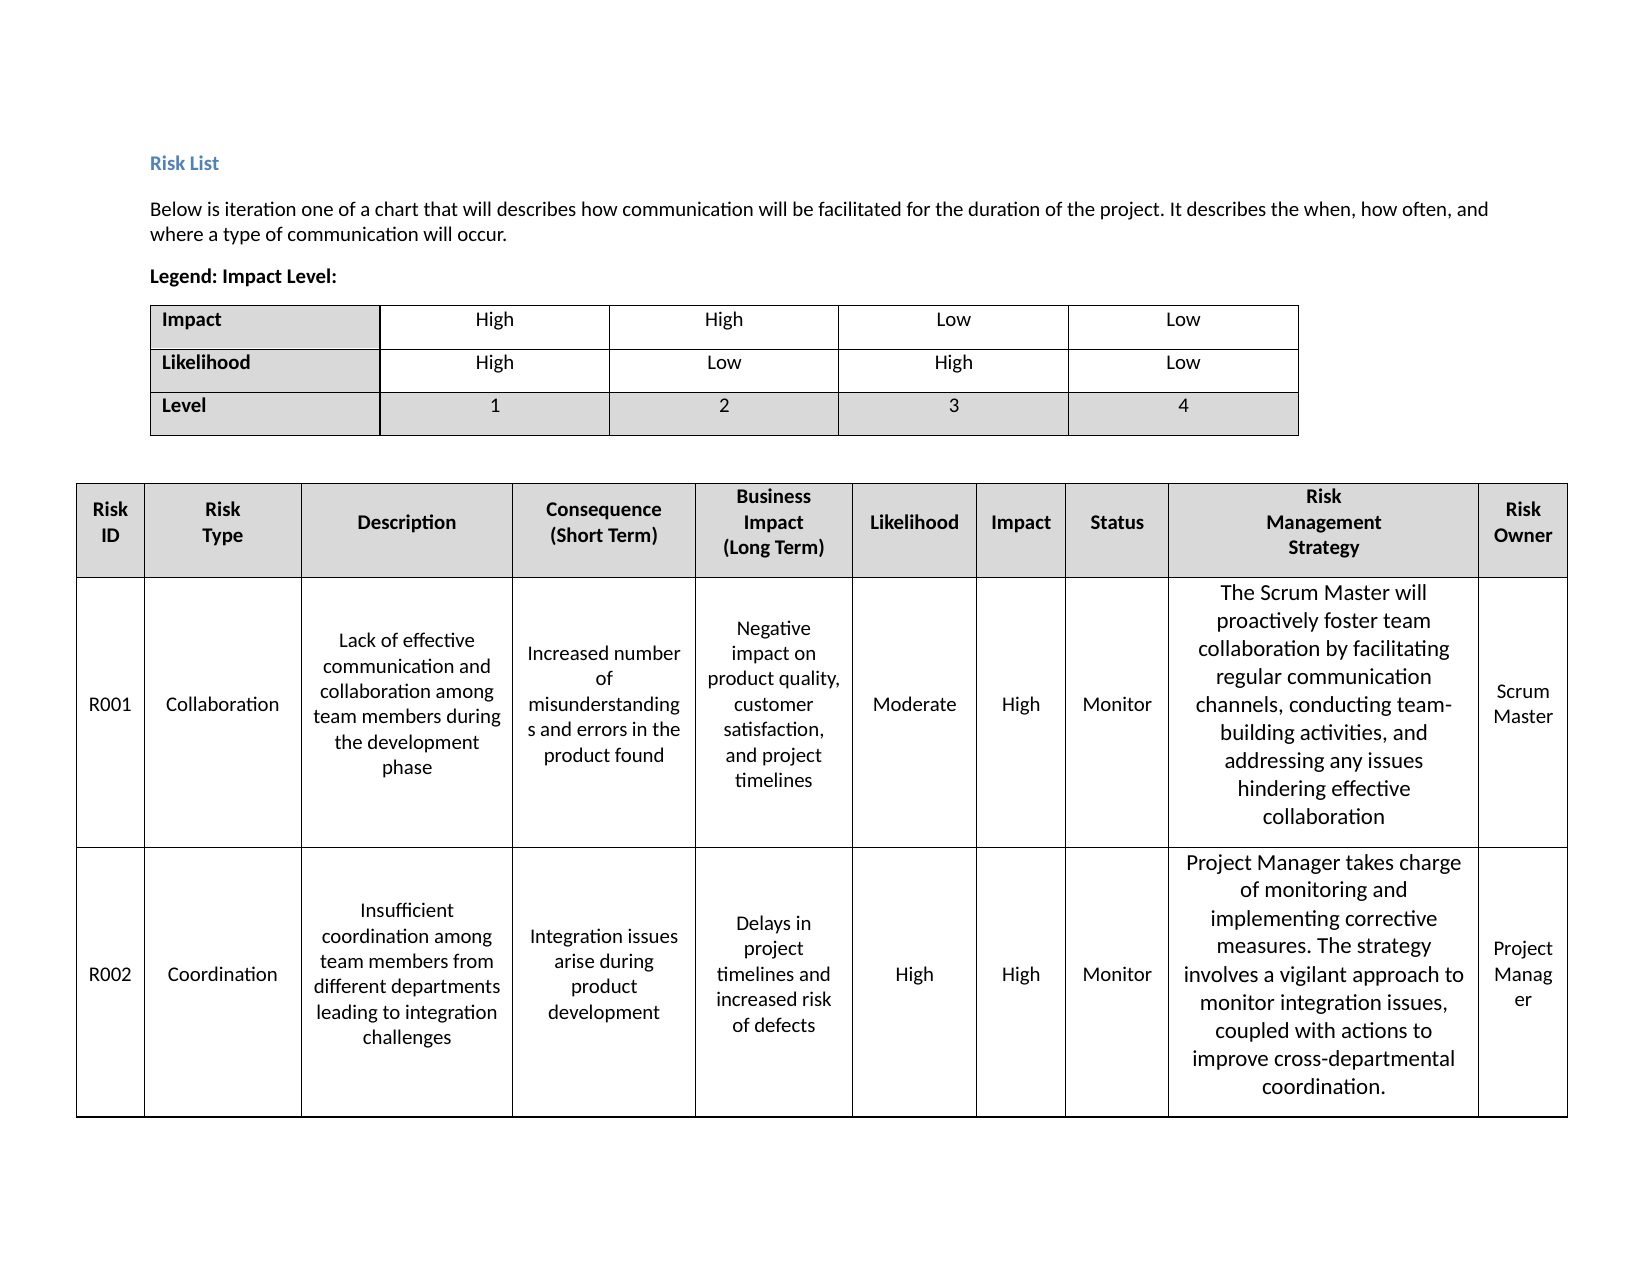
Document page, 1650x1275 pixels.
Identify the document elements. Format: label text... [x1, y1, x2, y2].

table_cell Integration issues arise during product development [513, 848, 695, 1116]
table_header High [381, 306, 609, 348]
table_header Risk ID [77, 484, 144, 577]
table_header Low [1069, 306, 1298, 348]
table_cell High [977, 578, 1065, 847]
table_cell Low [610, 350, 838, 392]
table_cell High [839, 350, 1068, 392]
table_header Risk Type [145, 484, 301, 577]
table_cell Monitor [1066, 578, 1168, 847]
table_cell 4 [1069, 393, 1298, 435]
table_cell Likelihood [151, 350, 379, 392]
text Below is iteration one of a chart that will describes how communication will be facilitated for the duration of the project. It describes the when, how often, and where a type of communication will occur. [150, 196, 1500, 247]
table_cell 1 [381, 393, 609, 435]
table_header High [610, 306, 838, 348]
table_header Impact [977, 484, 1065, 577]
table_cell High [853, 848, 976, 1116]
table_cell Coordination [145, 848, 301, 1116]
table_cell High [381, 350, 609, 392]
table_cell Collaboration [145, 578, 301, 847]
table_header Risk Owner [1479, 484, 1567, 577]
table_cell 3 [839, 393, 1068, 435]
table_header Low [839, 306, 1068, 348]
table_cell Moderate [853, 578, 976, 847]
table_cell Low [1069, 350, 1298, 392]
table_cell Delays in project timelines and increased risk of defects [696, 848, 852, 1116]
table_header Risk Management Strategy [1169, 484, 1478, 577]
table_cell Monitor [1066, 848, 1168, 1116]
table_cell R002 [77, 848, 144, 1116]
table_cell Scrum Master [1479, 578, 1567, 847]
table_cell High [977, 848, 1065, 1116]
table_cell R001 [77, 578, 144, 847]
table_cell 2 [610, 393, 838, 435]
table_header Impact [151, 306, 379, 348]
table_header Consequence (Short Term) [513, 484, 695, 577]
table_cell Project Manager [1479, 848, 1567, 1116]
table_cell Increased number of misunderstandings and errors in the product found [513, 578, 695, 847]
table_cell Project Manager takes charge of monitoring and implementing corrective measures. The strategy involves a vigilant approach to monitor integration issues, coupled with actions to improve cross-departmental coordination. [1169, 848, 1478, 1116]
table_header Business Impact (Long Term) [696, 484, 852, 577]
table_cell Negative impact on product quality, customer satisfaction, and project timelines [696, 578, 852, 847]
table_cell The Scrum Master will proactively foster team collaboration by facilitating regular communication channels, conducting team-building activities, and addressing any issues hindering effective collaboration [1169, 578, 1478, 847]
table_header Status [1066, 484, 1168, 577]
subtitle Risk List [150, 150, 1500, 175]
text Legend: Impact Level: [150, 263, 1500, 289]
table_header Description [302, 484, 512, 577]
table_cell Lack of effective communication and collaboration among team members during the development phase [302, 578, 512, 847]
table_header Likelihood [853, 484, 976, 577]
table_cell Level [151, 393, 379, 435]
table_cell Insufficient coordination among team members from different departments leading to integration challenges [302, 848, 512, 1116]
